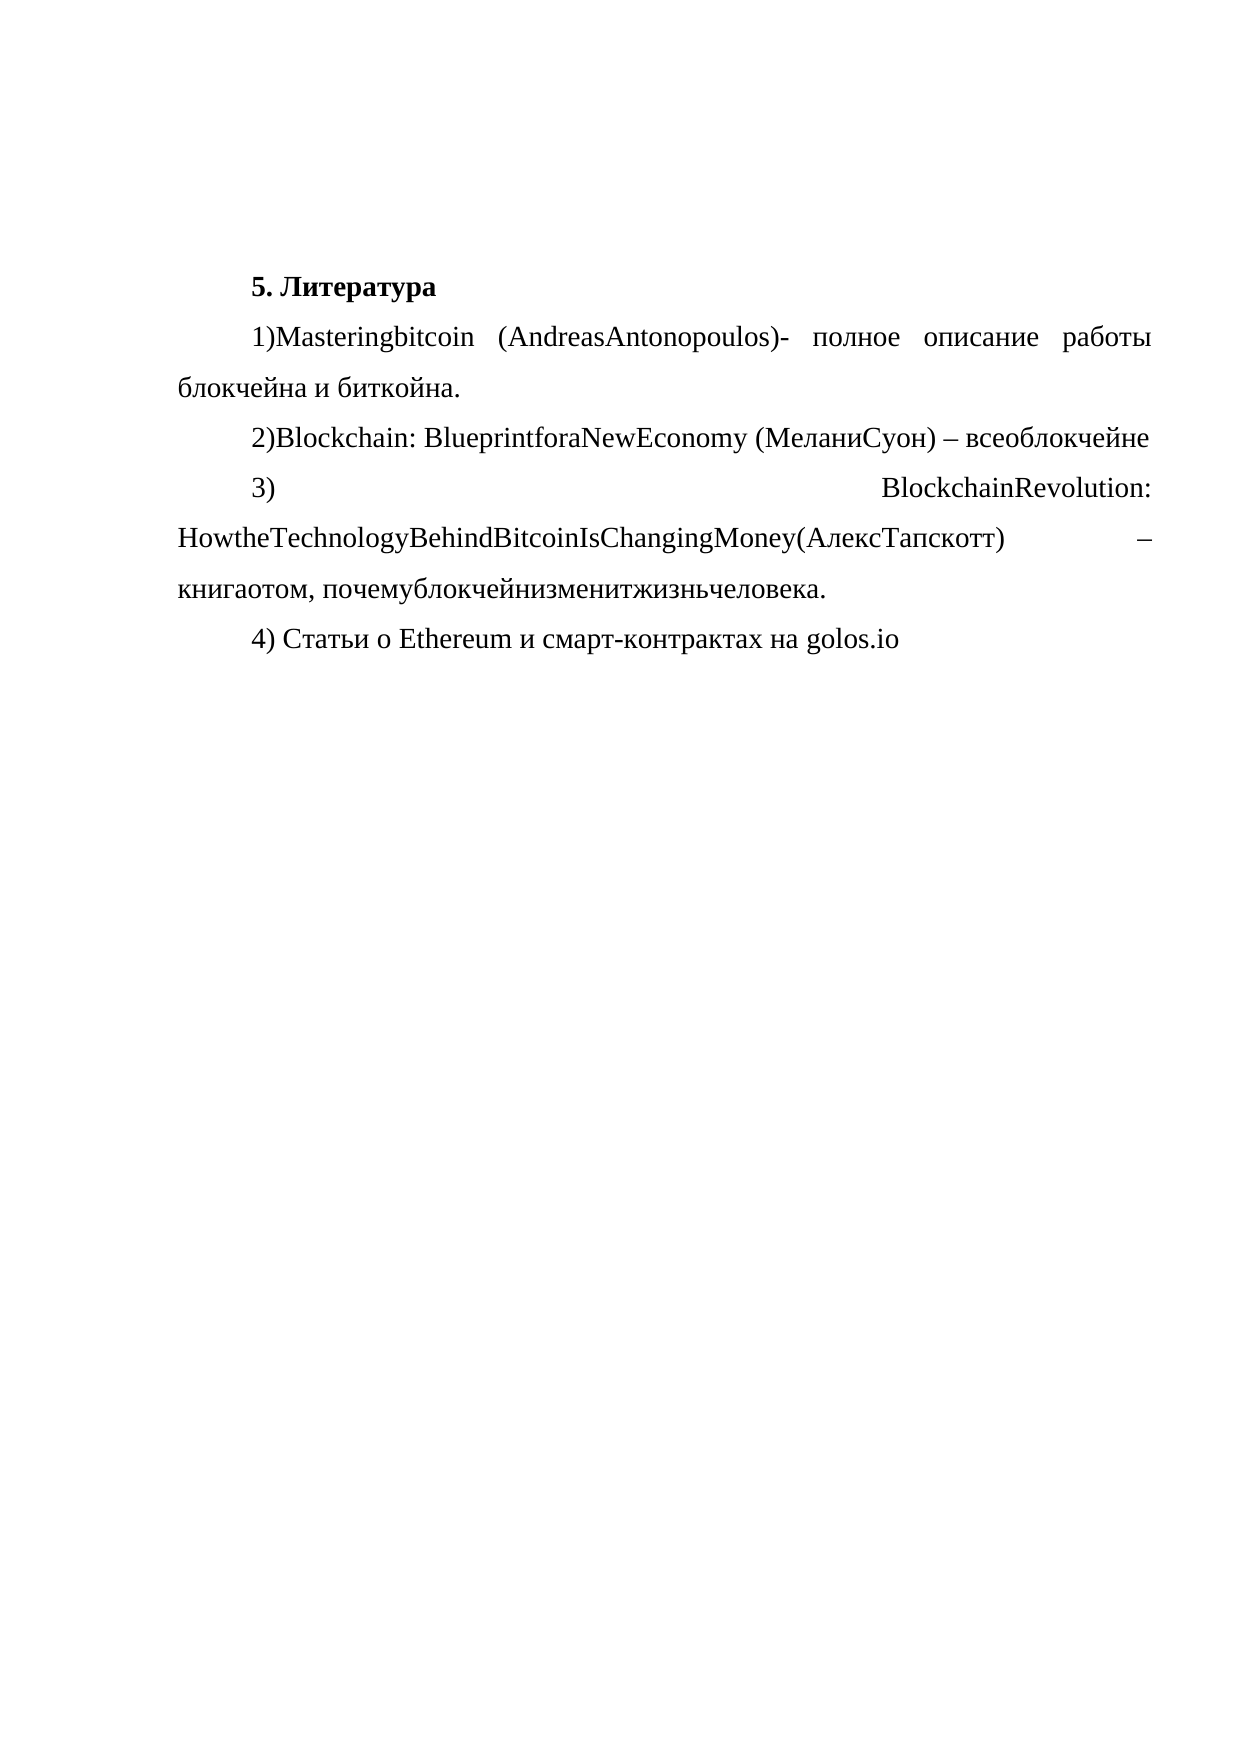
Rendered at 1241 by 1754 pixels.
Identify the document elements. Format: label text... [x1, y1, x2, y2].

text 3) BlockchainRevolution: HowtheTechnologyBehindBitcoinIsChangingMoney(АлексТапскотт) – книгаотом, почемублокчейнизменитжизньчеловека. [177, 470, 1152, 604]
text 2)Blockchain: BlueprintforaNewEconomy (МеланиСуон) – всеоблокчейне [177, 420, 1152, 453]
text 4) Статьи о Ethereum и смарт-контрактах на golos.io [177, 621, 1152, 655]
text 5. Литература [177, 269, 1152, 303]
text 1)Masteringbitcoin (AndreasAntonopoulos)- полное описание работы блокчейна и биткойна. [177, 319, 1152, 403]
